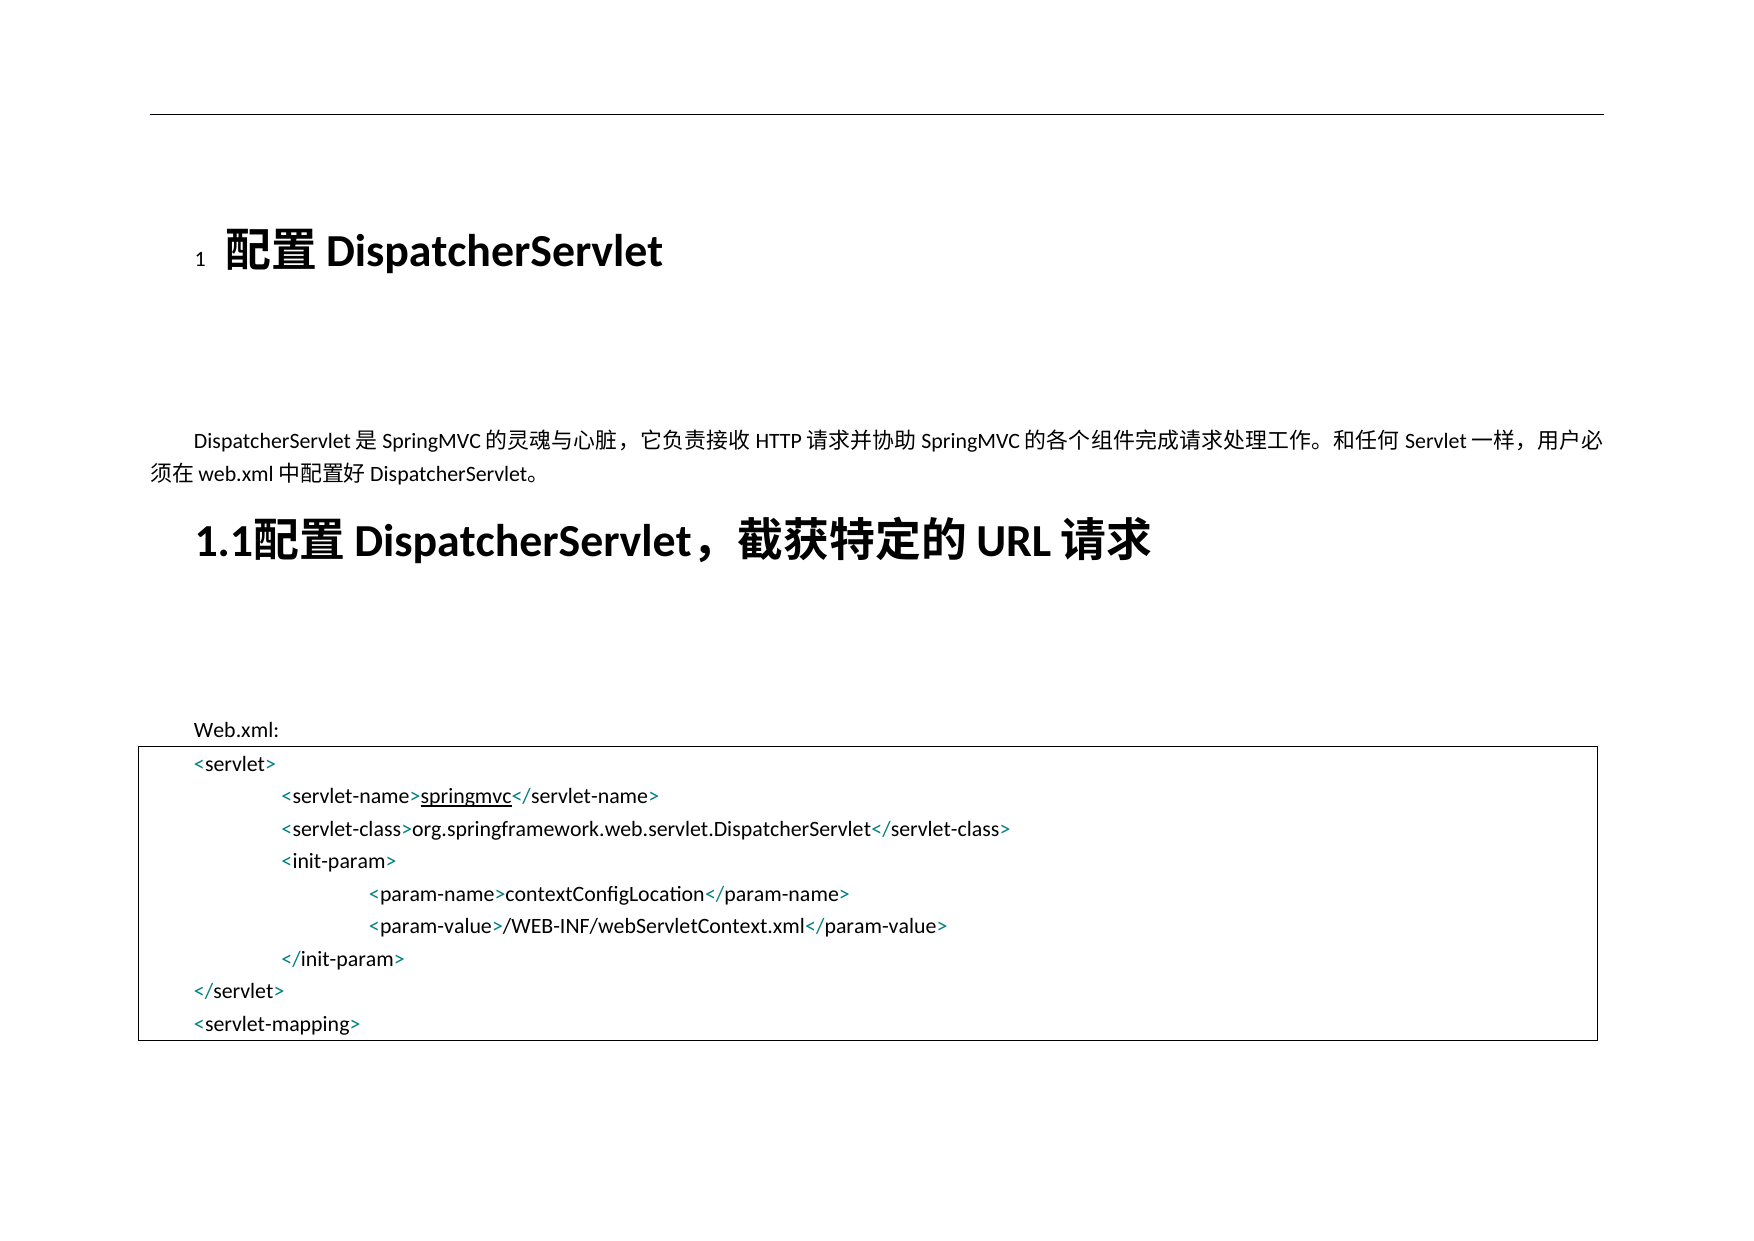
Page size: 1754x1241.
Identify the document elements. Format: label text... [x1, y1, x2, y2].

subtitle 配置DispatcherServlet，截获特定的URL请求 [194, 488, 1604, 586]
text Web.xml: [150, 713, 1604, 746]
text DispatcherServlet是SpringMVC的灵魂与心脏，它负责接收HTTP请求并协助SpringMVC的各个组件完成请求处理工作。和任何Servlet一样，用户必须在web.xml中配置好DispatcherServlet。 [150, 423, 1604, 488]
subtitle 配置DispatcherServlet [194, 198, 1604, 295]
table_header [139, 747, 1597, 1039]
